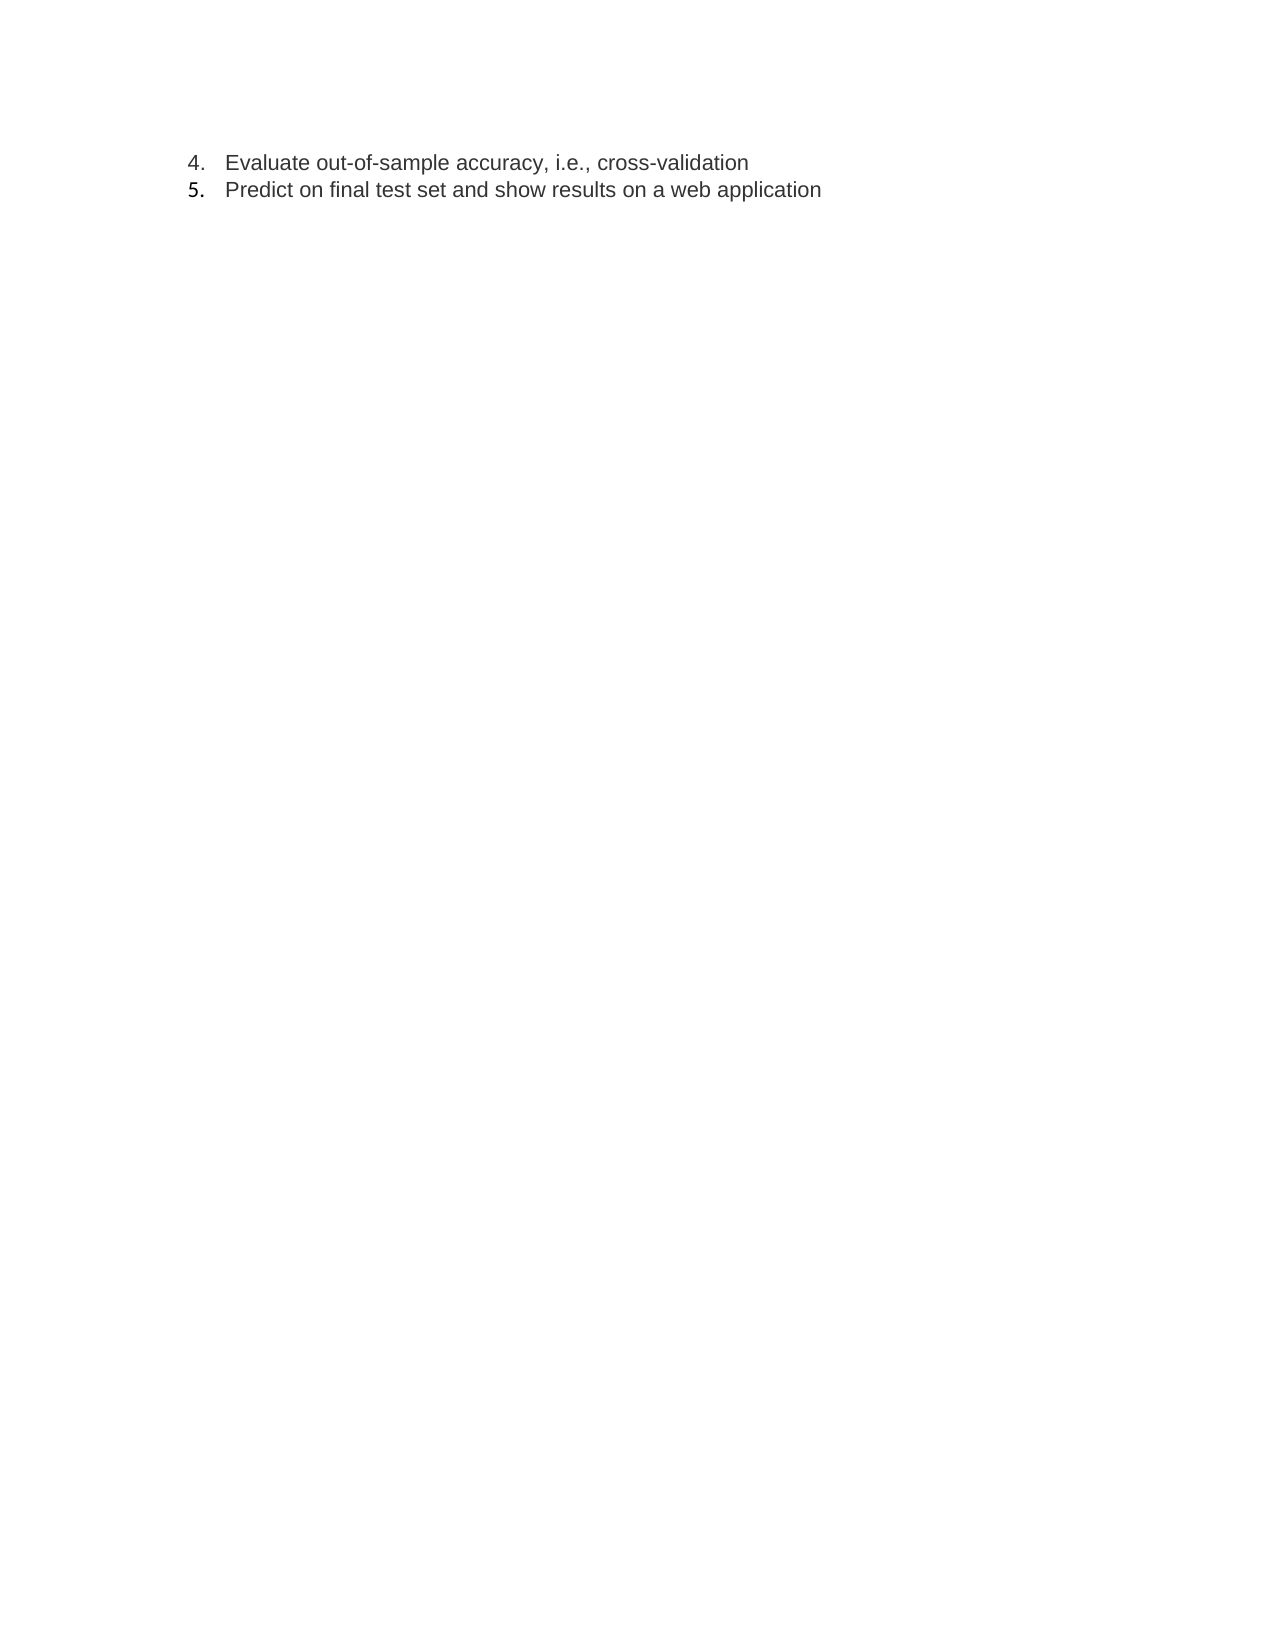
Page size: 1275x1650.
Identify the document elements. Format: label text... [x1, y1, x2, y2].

list Evaluate out-of-sample accuracy, i.e., cross-validation [187, 150, 1125, 175]
list Predict on final test set and show results on a web application [187, 175, 1125, 203]
